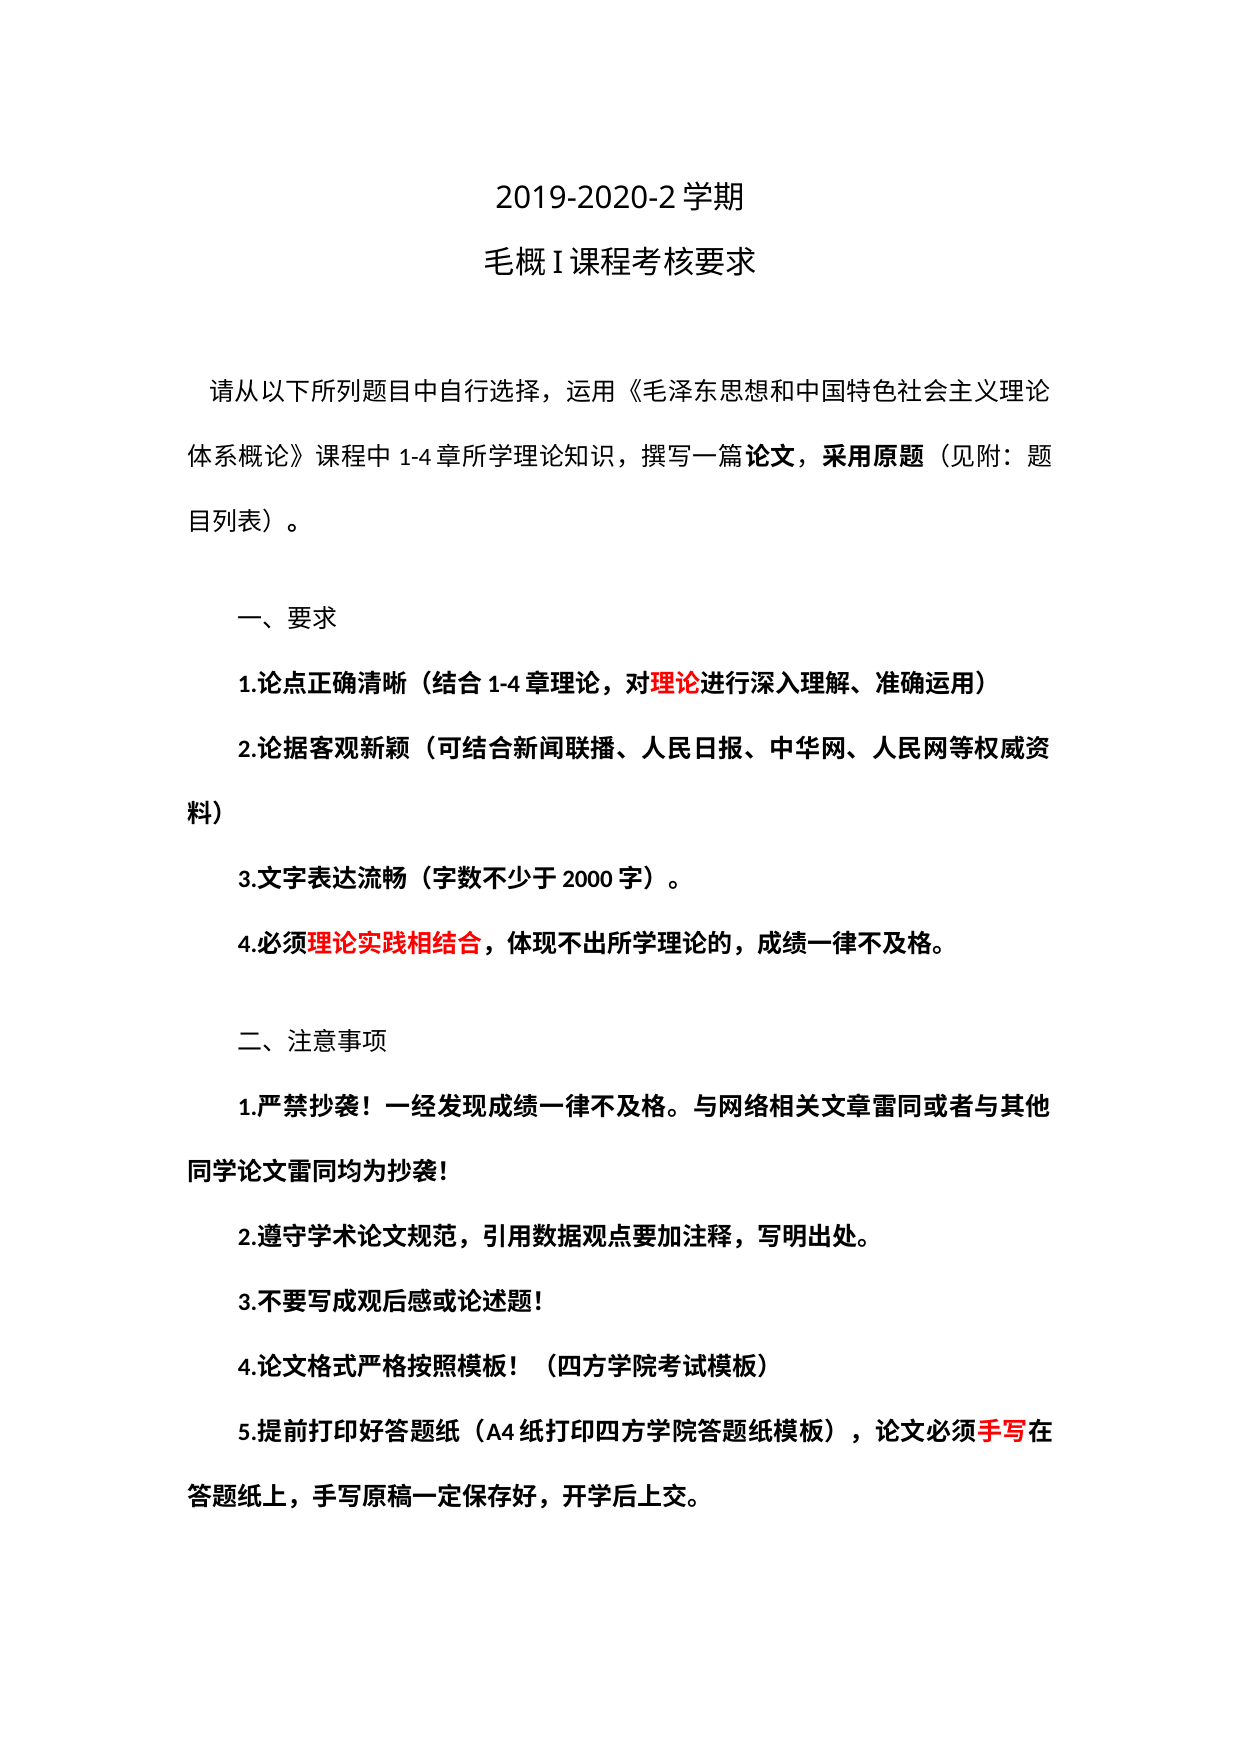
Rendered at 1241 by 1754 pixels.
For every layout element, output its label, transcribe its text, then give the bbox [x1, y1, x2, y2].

text 毛概I课程考核要求 [187, 227, 1053, 292]
text 3.文字表达流畅（字数不少于2000字）。 [187, 844, 1053, 909]
list 要求 [187, 584, 1053, 649]
text 4.论文格式严格按照模板！（四方学院考试模板） [187, 1332, 1053, 1397]
text 2.遵守学术论文规范，引用数据观点要加注释，写明出处。 [187, 1202, 1053, 1267]
text 3.不要写成观后感或论述题！ [187, 1267, 1053, 1332]
list 注意事项 [187, 1007, 1053, 1072]
text 请从以下所列题目中自行选择，运用《毛泽东思想和中国特色社会主义理论体系概论》课程中1-4章所学理论知识，撰写一篇论文，采用原题（见附：题目列表）。 [187, 357, 1053, 552]
text 1.严禁抄袭！一经发现成绩一律不及格。与网络相关文章雷同或者与其他同学论文雷同均为抄袭！ [187, 1072, 1053, 1202]
text 4.必须理论实践相结合，体现不出所学理论的，成绩一律不及格。 [187, 909, 1053, 974]
text 5.提前打印好答题纸（A4纸打印四方学院答题纸模板），论文必须手写在答题纸上，手写原稿一定保存好，开学后上交。 [187, 1397, 1053, 1527]
text 1.论点正确清晰（结合1-4章理论，对理论进行深入理解、准确运用） [187, 649, 1053, 714]
text 2.论据客观新颖（可结合新闻联播、人民日报、中华网、人民网等权威资料） [187, 714, 1053, 844]
text 2019-2020-2学期 [187, 162, 1053, 227]
